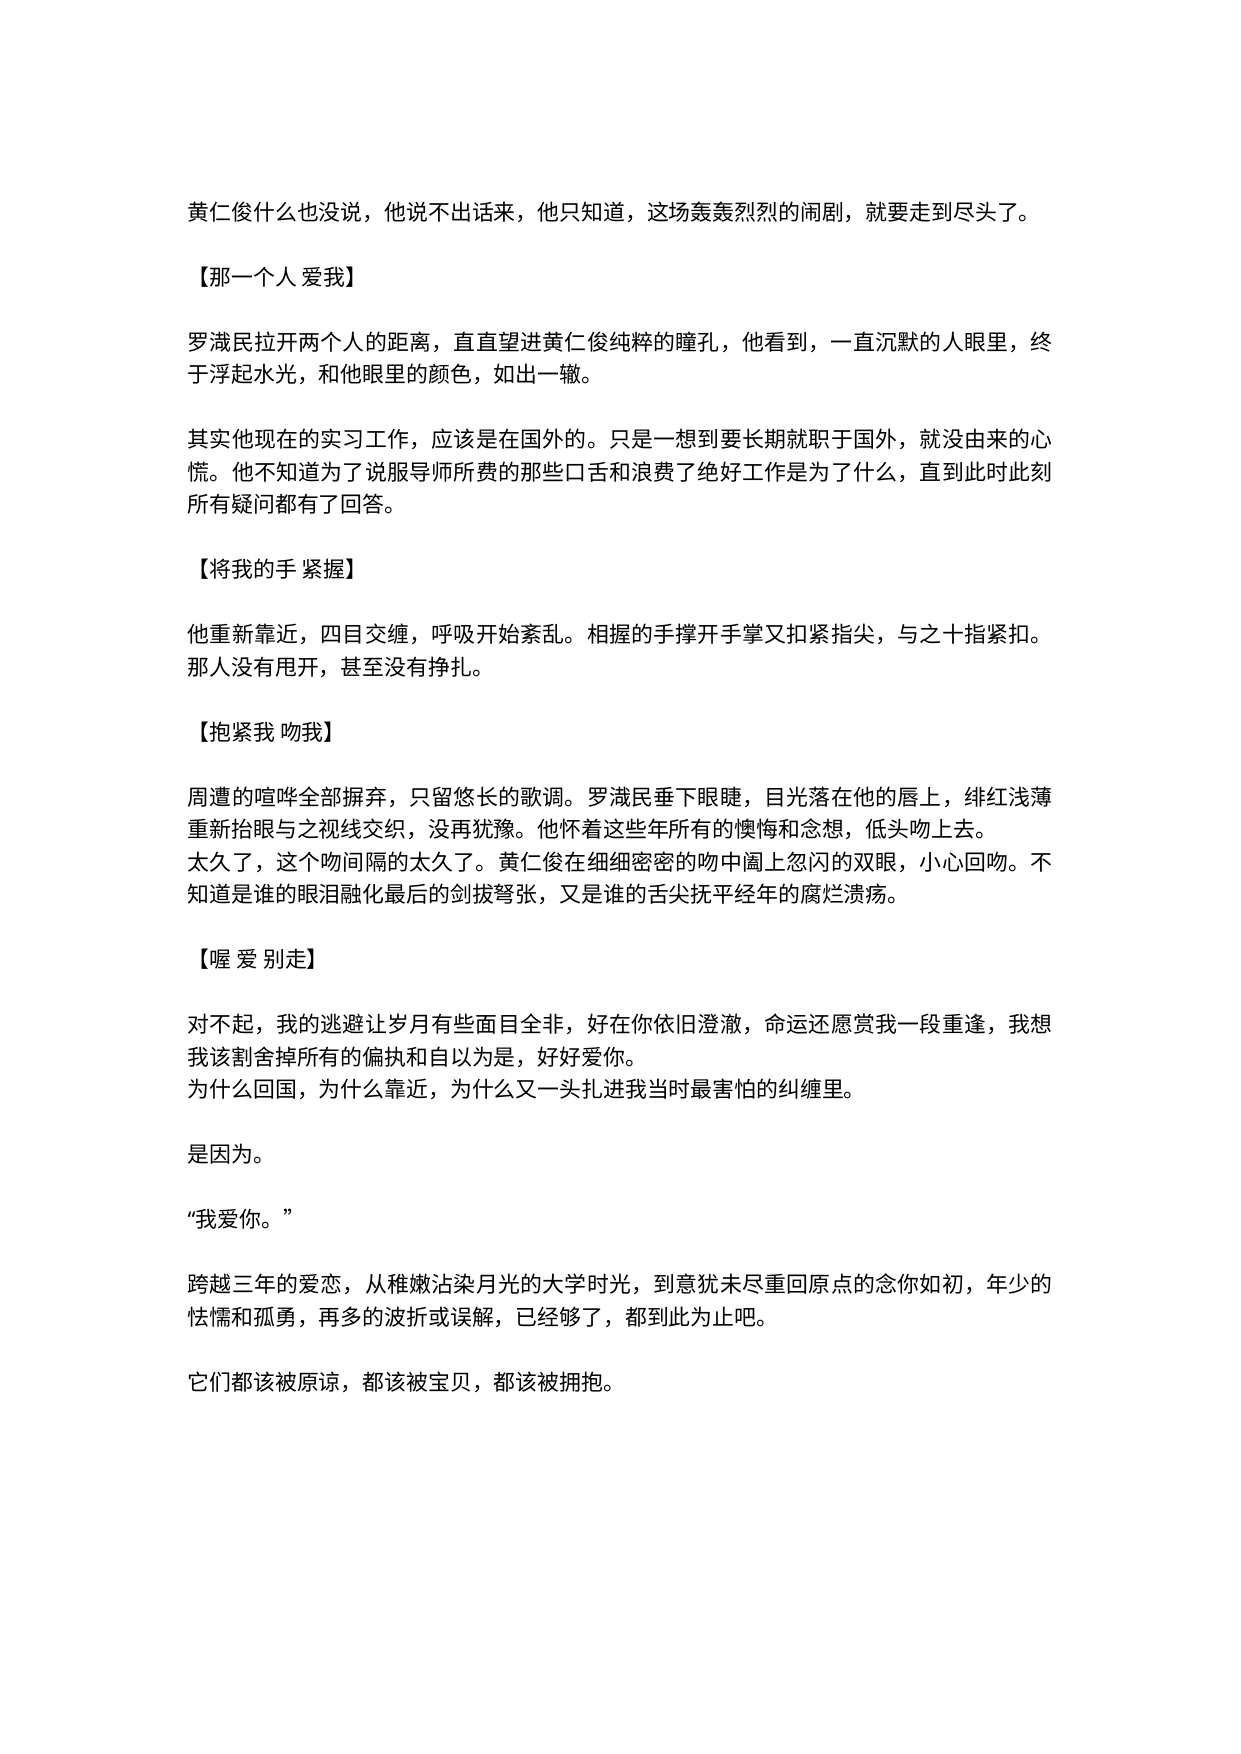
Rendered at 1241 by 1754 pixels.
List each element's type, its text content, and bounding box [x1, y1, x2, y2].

text “我爱你。” [187, 1202, 1053, 1234]
text 为什么回国，为什么靠近，为什么又一头扎进我当时最害怕的纠缠里。 [187, 1072, 1053, 1104]
text 【喔 爱 别走】 [187, 942, 1053, 974]
text 【抱紧我 吻我】 [187, 714, 1053, 747]
text 太久了，这个吻间隔的太久了。黄仁俊在细细密密的吻中阖上忽闪的双眼，小心回吻。不知道是谁的眼泪融化最后的剑拔弩张，又是谁的舌尖抚平经年的腐烂溃疡。 [187, 844, 1053, 909]
text 罗渽民拉开两个人的距离，直直望进黄仁俊纯粹的瞳孔，他看到，一直沉默的人眼里，终于浮起水光，和他眼里的颜色，如出一辙。 [187, 324, 1053, 389]
text 黄仁俊什么也没说，他说不出话来，他只知道，这场轰轰烈烈的闹剧，就要走到尽头了。 [187, 194, 1053, 227]
text 周遭的喧哗全部摒弃，只留悠长的歌调。罗渽民垂下眼睫，目光落在他的唇上，绯红浅薄。重新抬眼与之视线交织，没再犹豫。他怀着这些年所有的懊悔和念想，低头吻上去。 [187, 779, 1053, 844]
text 对不起，我的逃避让岁月有些面目全非，好在你依旧澄澈，命运还愿赏我一段重逢，我想我该割舍掉所有的偏执和自以为是，好好爱你。 [187, 1007, 1053, 1072]
text 它们都该被原谅，都该被宝贝，都该被拥抱。 [187, 1364, 1053, 1397]
text 【将我的手 紧握】 [187, 552, 1053, 584]
text 其实他现在的实习工作，应该是在国外的。只是一想到要长期就职于国外，就没由来的心慌。他不知道为了说服导师所费的那些口舌和浪费了绝好工作是为了什么，直到此时此刻，所有疑问都有了回答。 [187, 422, 1053, 519]
text 是因为。 [187, 1137, 1053, 1169]
text 他重新靠近，四目交缠，呼吸开始紊乱。相握的手撑开手掌又扣紧指尖，与之十指紧扣。那人没有甩开，甚至没有挣扎。 [187, 617, 1053, 682]
text 跨越三年的爱恋，从稚嫩沾染月光的大学时光，到意犹未尽重回原点的念你如初，年少的怯懦和孤勇，再多的波折或误解，已经够了，都到此为止吧。 [187, 1267, 1053, 1332]
text 【那一个人 爱我】 [187, 259, 1053, 292]
